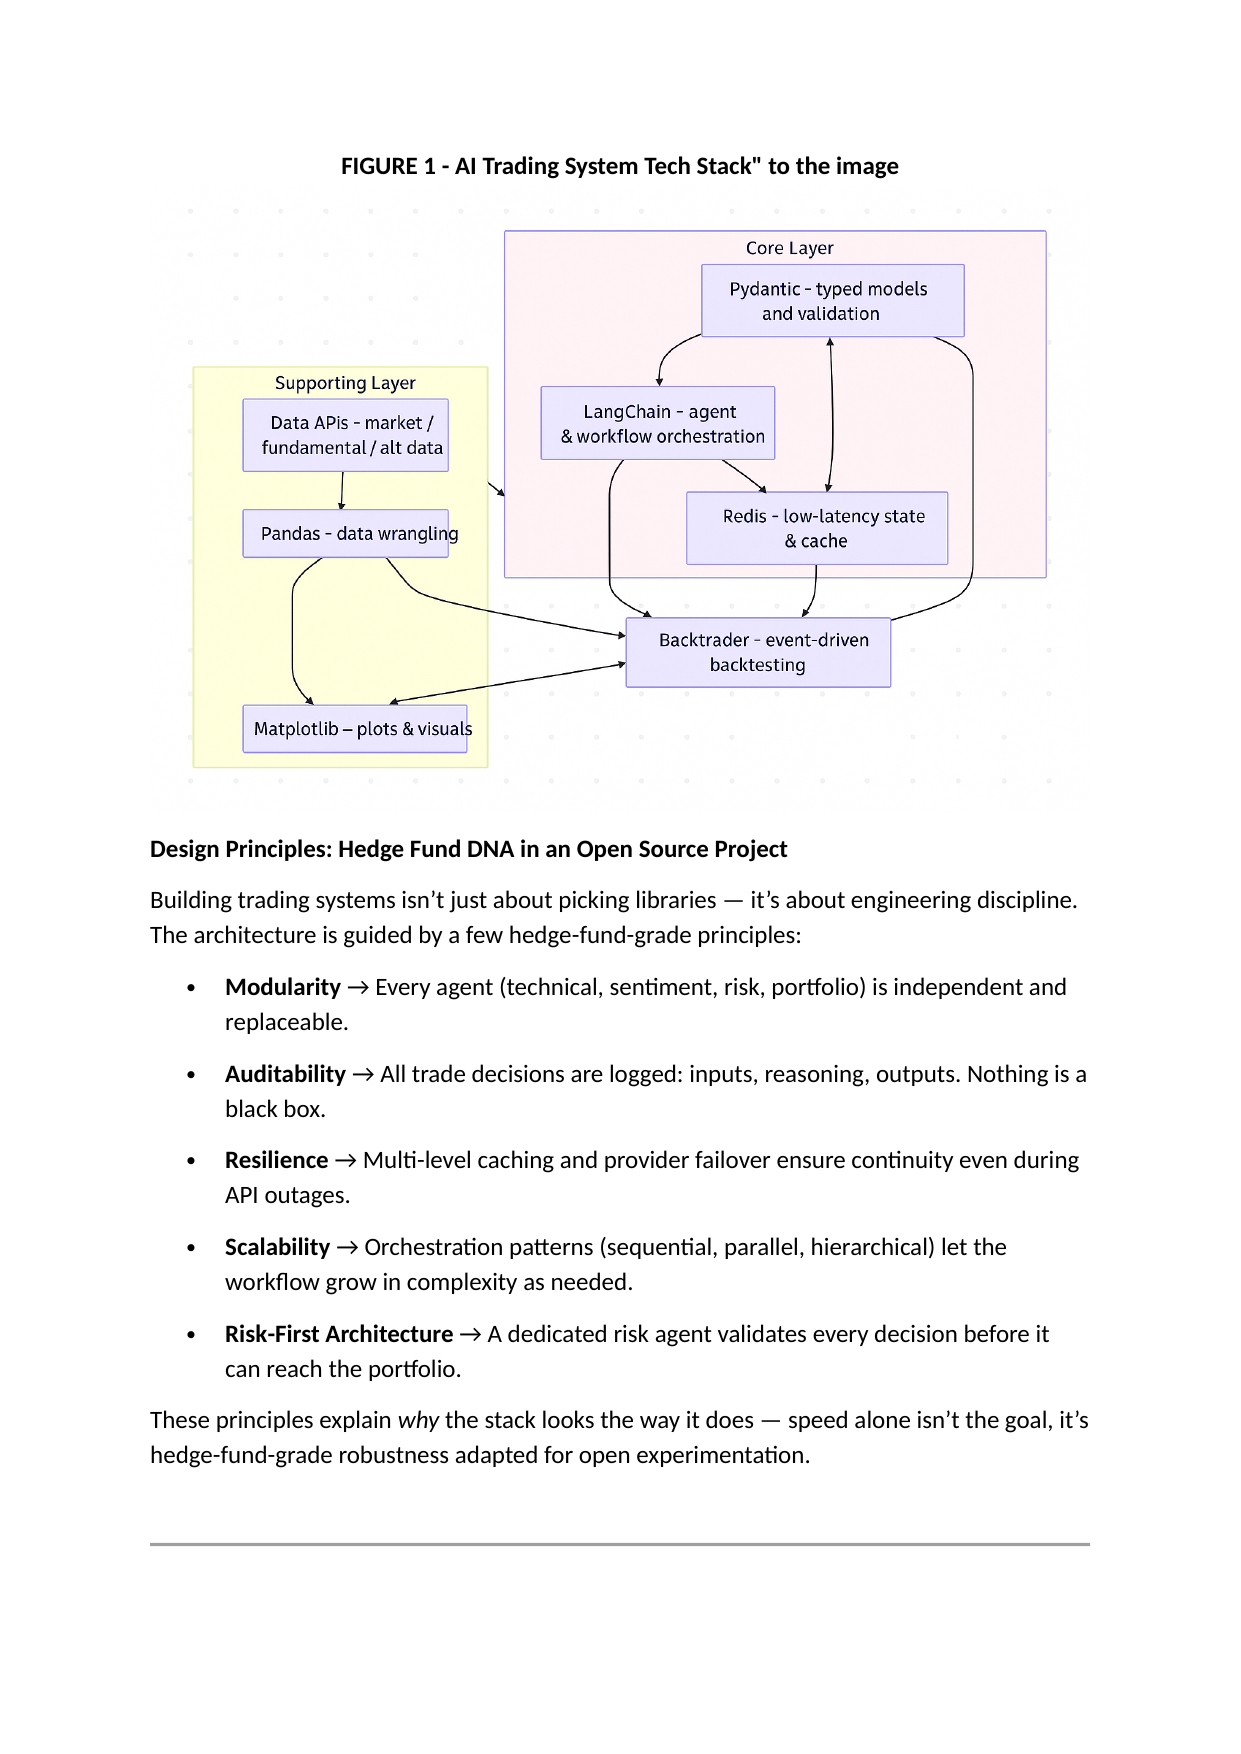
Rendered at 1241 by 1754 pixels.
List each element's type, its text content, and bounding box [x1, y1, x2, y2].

text These principles explain why the stack looks the way it does — speed alone isn’t the goal, it’s hedge-fund-grade robustness adapted for open experimentation. [150, 1404, 1090, 1470]
text FIGURE 1 - AI Trading System Tech Stack" to the image [150, 150, 1090, 185]
picture [150, 185, 1091, 812]
list Resilience → Multi-level caching and provider failover ensure continuity even during API outages. [187, 1144, 1090, 1210]
text Design Principles: Hedge Fund DNA in an Open Source Project [150, 833, 1090, 863]
list Risk-First Architecture → A dedicated risk agent validates every decision before it can reach the portfolio. [187, 1318, 1090, 1383]
text Building trading systems isn’t just about picking libraries — it’s about engineering discipline. The architecture is guided by a few hedge-fund-grade principles: [150, 884, 1090, 950]
list Scalability → Orchestration patterns (sequential, parallel, hierarchical) let the workflow grow in complexity as needed. [187, 1231, 1090, 1297]
list Auditability → All trade decisions are logged: inputs, reasoning, outputs. Nothing is a black box. [187, 1058, 1090, 1123]
list Modularity → Every agent (technical, sentiment, risk, portfolio) is independent and replaceable. [187, 971, 1090, 1037]
